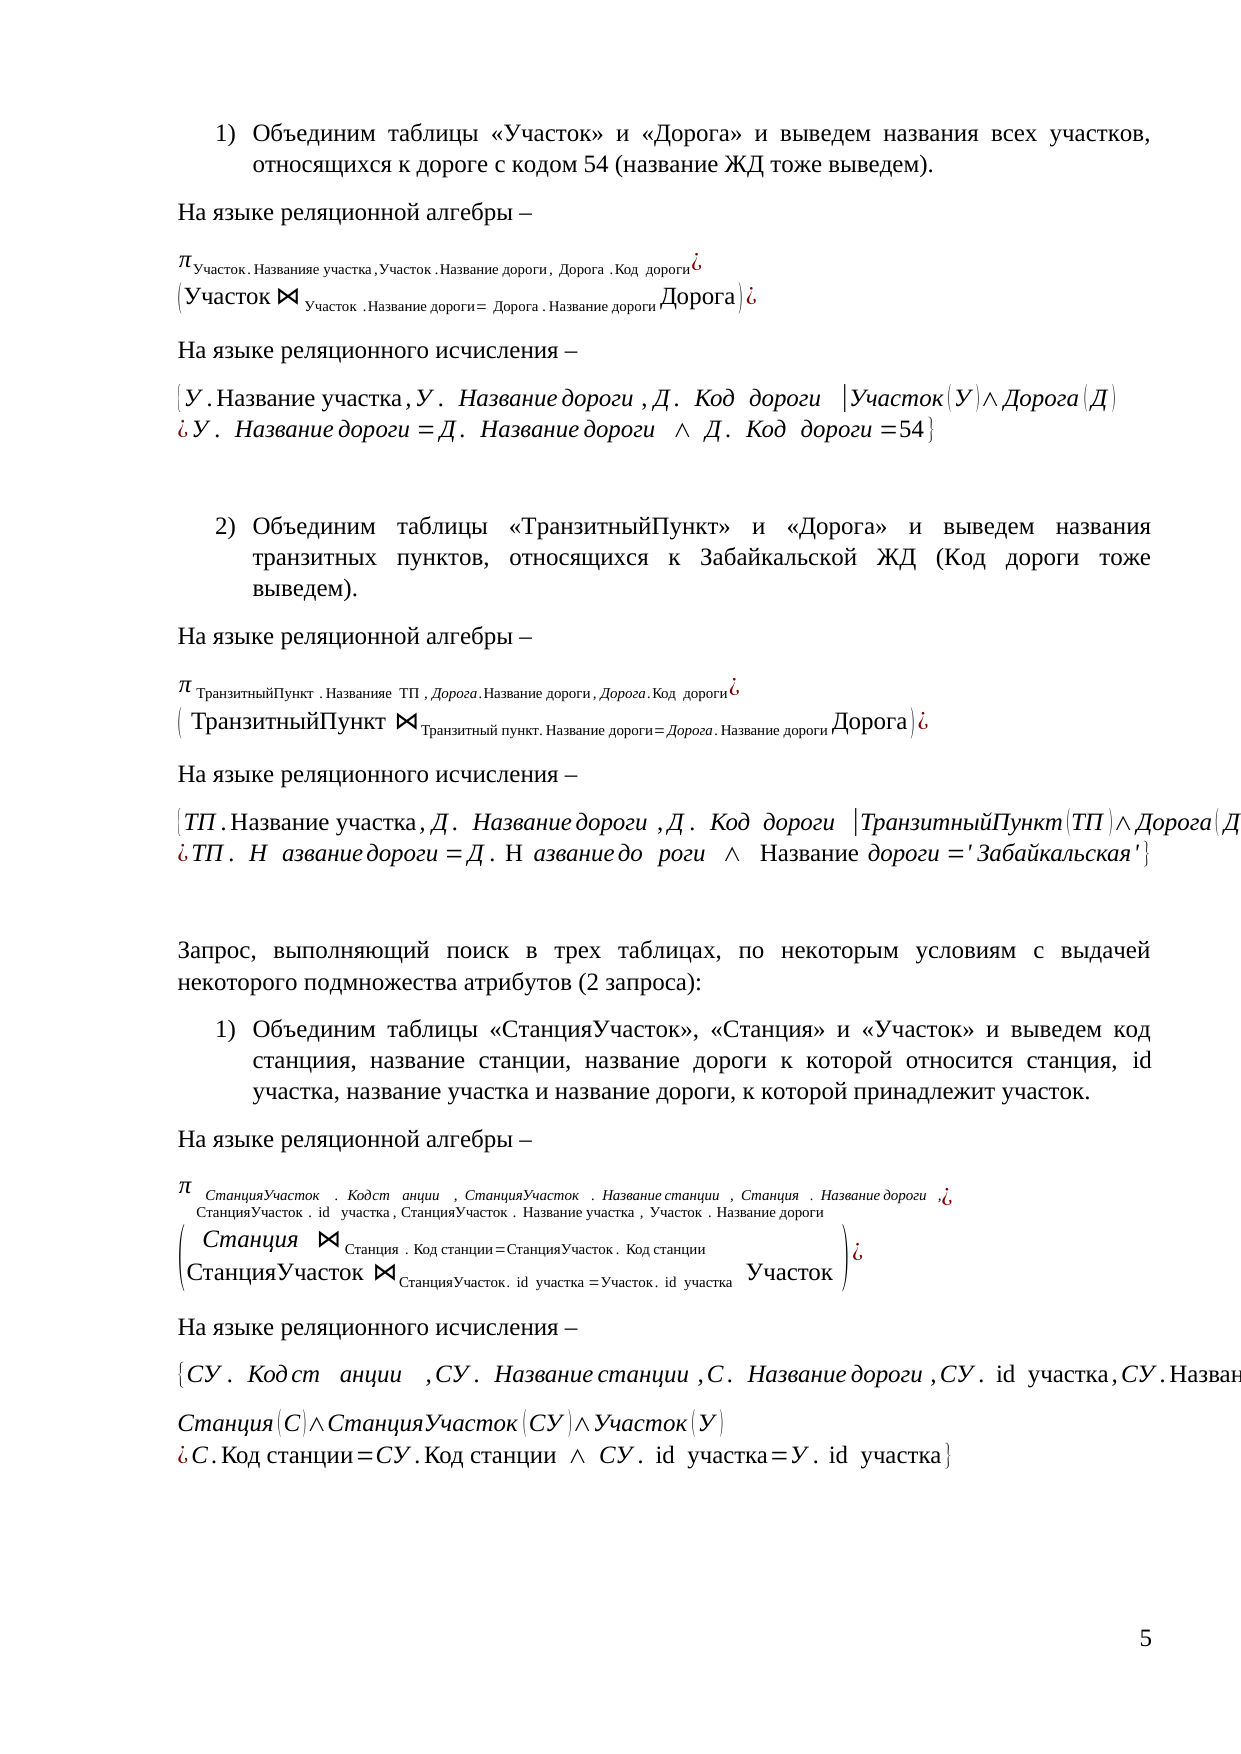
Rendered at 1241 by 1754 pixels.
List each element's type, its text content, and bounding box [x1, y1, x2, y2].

text На языке реляционной алгебры – [177, 197, 1152, 226]
list Объединим таблицы «СтанцияУчасток», «Станция» и «Участок» и выведем код станциия, название станции, название дороги к которой относится станция, id участка, название участка и название дороги, к которой принадлежит участок. [215, 1014, 1152, 1105]
text На языке реляционной алгебры – [177, 1124, 1152, 1153]
text На языке реляционного исчисления – [177, 759, 1152, 788]
text На языке реляционного исчисления – [177, 335, 1152, 364]
list Объединим таблицы «Участок» и «Дорога» и выведем названия всех участков, относящихся к дороге с кодом 54 (название ЖД тоже выведем). [215, 118, 1152, 178]
text На языке реляционного исчисления – [177, 1312, 1152, 1341]
text Запрос, выполняющий поиск в трех таблицах, по некоторым условиям с выдачей некоторого подмножества атрибутов (2 запроса): [177, 936, 1152, 995]
text На языке реляционной алгебры – [177, 621, 1152, 650]
list Объединим таблицы «ТранзитныйПункт» и «Дорога» и выведем названия транзитных пунктов, относящихся к Забайкальской ЖД (Код дороги тоже выведем). [215, 511, 1152, 602]
